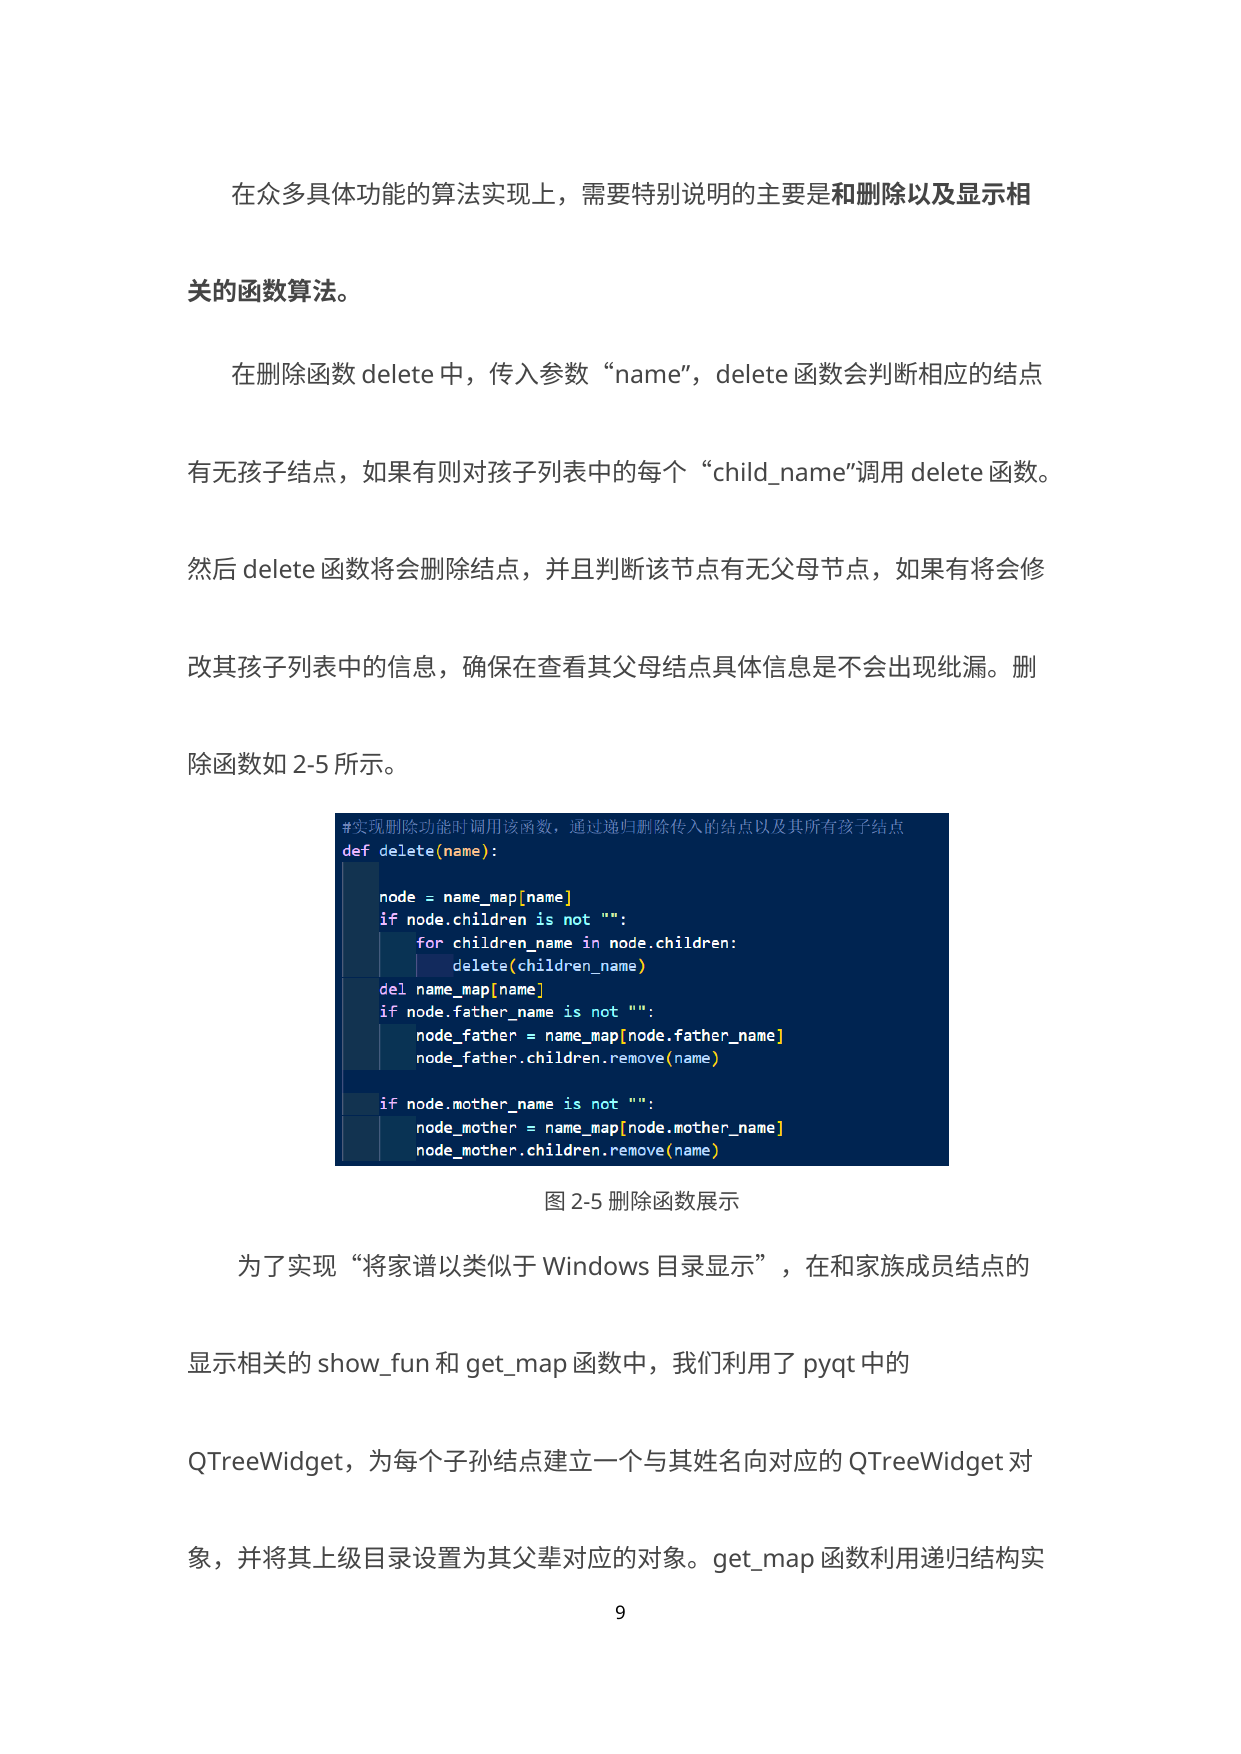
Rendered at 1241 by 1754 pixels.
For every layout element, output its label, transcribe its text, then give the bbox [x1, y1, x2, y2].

text 图2-5 删除函数展示 [187, 1184, 1053, 1216]
picture [335, 813, 949, 1166]
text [187, 1232, 1053, 1589]
text 在众多具体功能的算法实现上，需要特别说明的主要是和删除以及显示相关的函数算法。 [187, 160, 1053, 322]
text 在删除函数delete中，传入参数“name”，delete函数会判断相应的结点有无孩子结点，如果有则对孩子列表中的每个“child_name”调用delete函数。然后delete函数将会删除结点，并且判断该节点有无父母节点，如果有将会修改其孩子列表中的信息，确保在查看其父母结点具体信息是不会出现纰漏。删除函数如2-5所示。 [187, 340, 1053, 795]
